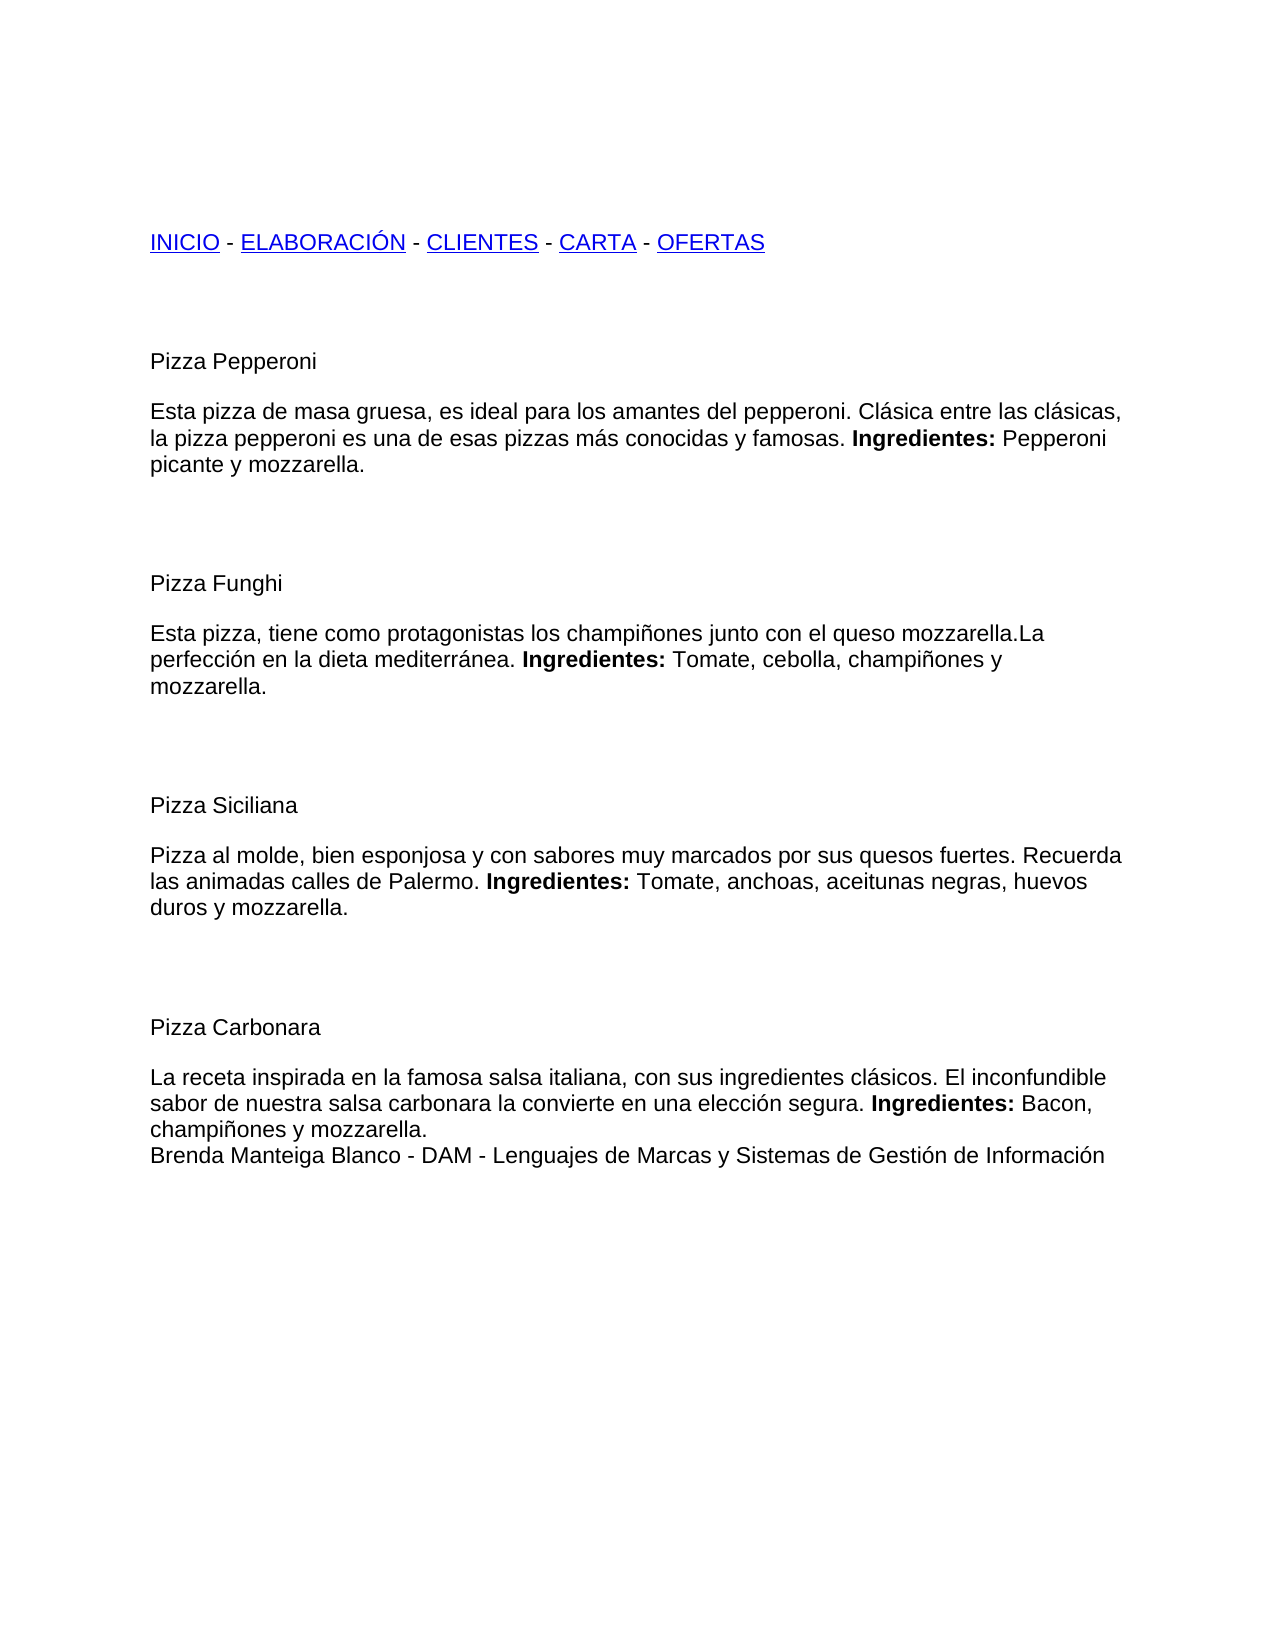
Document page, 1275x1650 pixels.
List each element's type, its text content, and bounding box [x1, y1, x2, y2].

text Esta pizza, tiene como protagonistas los champiñones junto con el queso mozzarella.La perfección en la dieta mediterránea. Ingredientes: Tomate, cebolla, champiñones y mozzarella. [150, 620, 1125, 699]
text Pizza al molde, bien esponjosa y con sabores muy marcados por sus quesos fuertes. Recuerda las animadas calles de Palermo. Ingredientes: Tomate, anchoas, aceitunas negras, huevos duros y mozzarella. [150, 842, 1125, 921]
text Pizza Pepperoni [150, 348, 1125, 375]
text La receta inspirada en la famosa salsa italiana, con sus ingredientes clásicos. El inconfundible sabor de nuestra salsa carbonara la convierte en una elección segura. Ingredientes: Bacon, champiñones y mozzarella. [150, 1063, 1125, 1142]
text Pizza Siciliana [150, 792, 1125, 818]
text INICIO - ELABORACIÓN - CLIENTES - CARTA - OFERTAS [150, 229, 1125, 255]
text Pizza Funghi [150, 570, 1125, 596]
text Pizza Carbonara [150, 1014, 1125, 1040]
text Brenda Manteiga Blanco - DAM - Lenguajes de Marcas y Sistemas de Gestión de Información [150, 1142, 1125, 1169]
text Esta pizza de masa gruesa, es ideal para los amantes del pepperoni. Clásica entre las clásicas, la pizza pepperoni es una de esas pizzas más conocidas y famosas. Ingredientes: Pepperoni picante y mozzarella. [150, 398, 1125, 477]
